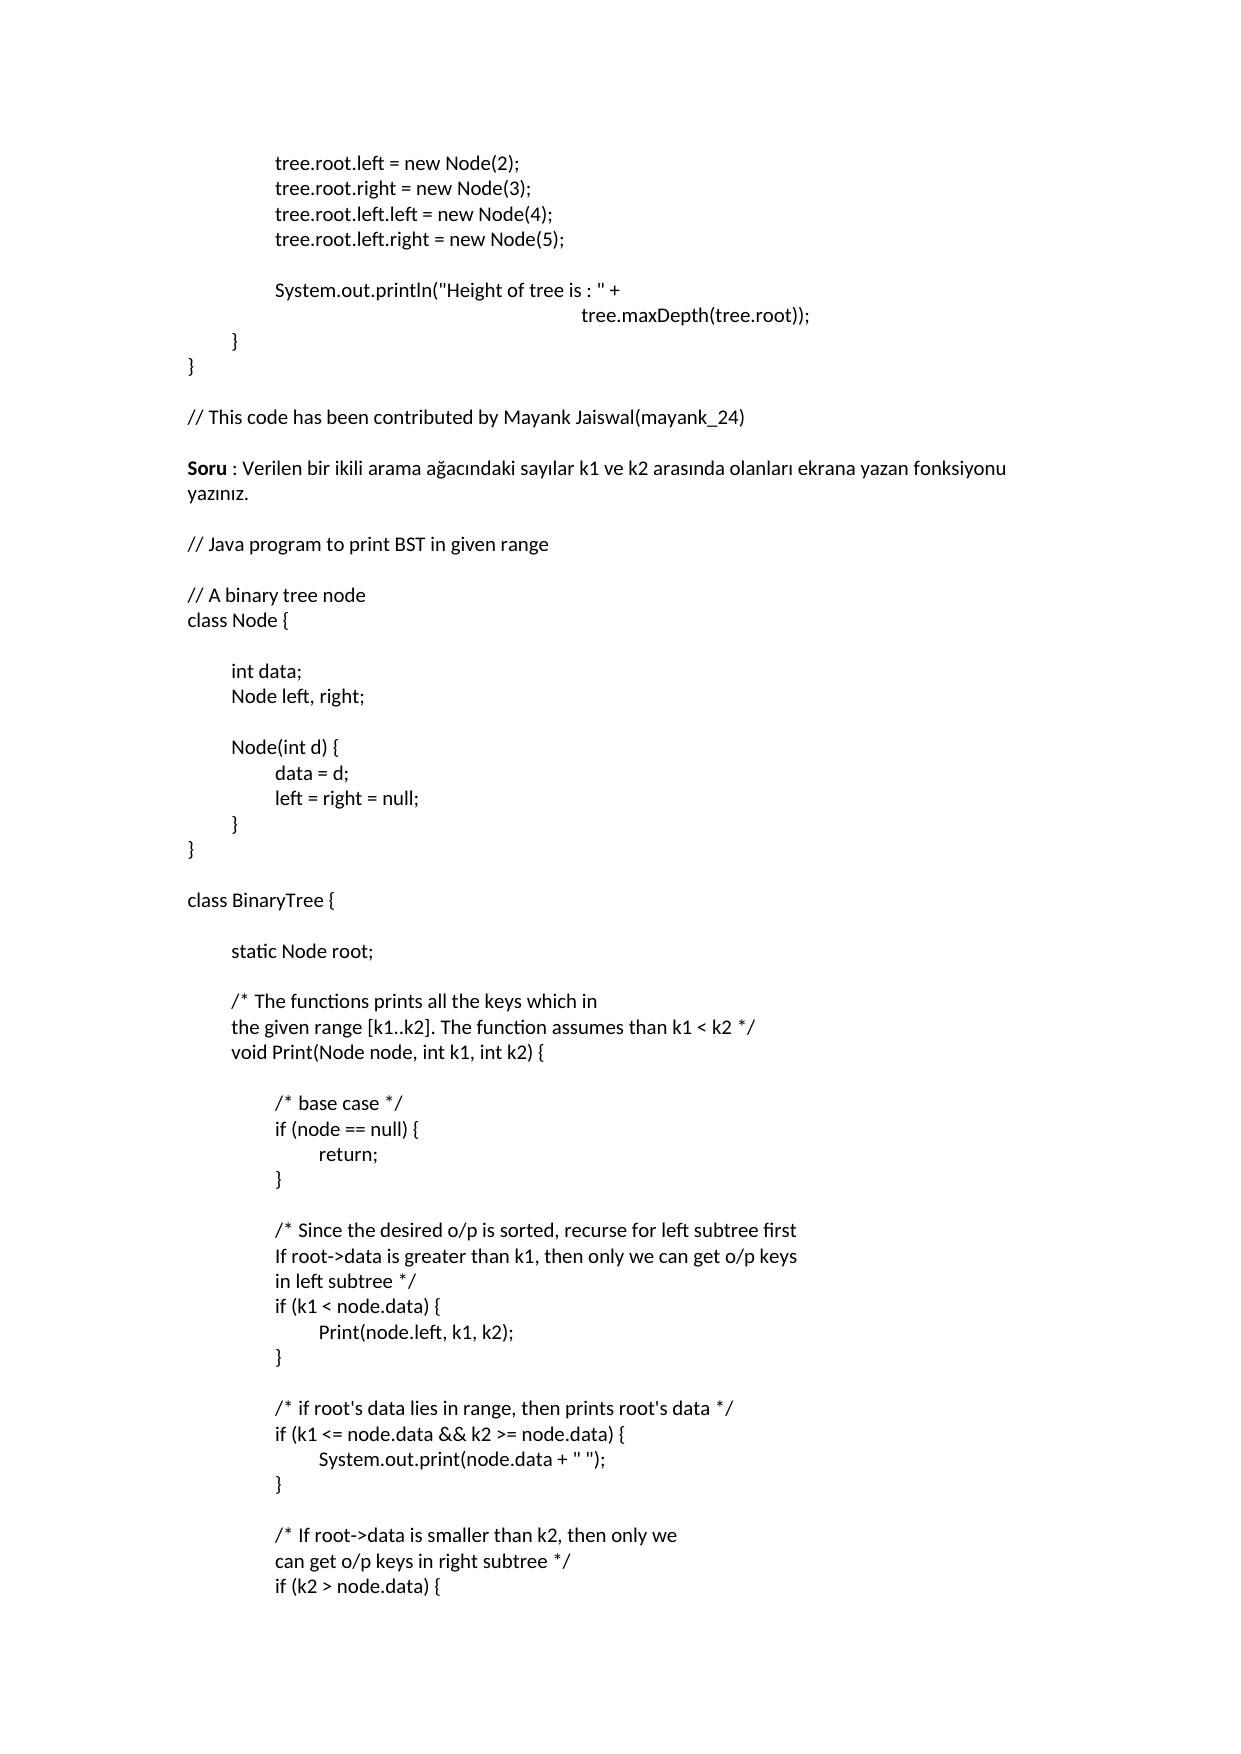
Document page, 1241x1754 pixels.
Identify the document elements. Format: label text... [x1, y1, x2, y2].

list // This code has been contributed by Mayank Jaiswal(mayank_24) [187, 404, 1053, 429]
list in left subtree */ [187, 1268, 1053, 1294]
list /* If root->data is smaller than k2, then only we [187, 1522, 1053, 1548]
list Node(int d) { [187, 734, 1053, 760]
list static Node root; [187, 938, 1053, 963]
list } [187, 353, 1053, 379]
list Node left, right; [187, 684, 1053, 709]
list } [187, 1167, 1053, 1192]
list Print(node.left, k1, k2); [187, 1319, 1053, 1344]
list } [187, 328, 1053, 353]
list class BinaryTree { [187, 887, 1053, 912]
list /* The functions prints all the keys which in [187, 989, 1053, 1014]
list /* if root's data lies in range, then prints root's data */ [187, 1395, 1053, 1421]
list } [187, 836, 1053, 862]
list left = right = null; [187, 785, 1053, 811]
list if (node == null) { [187, 1116, 1053, 1141]
list tree.root.left.right = new Node(5); [187, 226, 1053, 252]
list tree.maxDepth(tree.root)); [187, 302, 1053, 328]
list void Print(Node node, int k1, int k2) { [187, 1039, 1053, 1065]
list } [187, 811, 1053, 836]
list tree.root.left.left = new Node(4); [187, 201, 1053, 226]
list // Java program to print BST in given range [187, 531, 1053, 557]
list class Node { [187, 607, 1053, 633]
list return; [187, 1141, 1053, 1167]
list can get o/p keys in right subtree */ [187, 1548, 1053, 1573]
list Soru : Verilen bir ikili arama ağacındaki sayılar k1 ve k2 arasında olanları ekrana yazan fonksiyonu yazınız. [187, 455, 1053, 506]
list /* Since the desired o/p is sorted, recurse for left subtree first [187, 1217, 1053, 1243]
list } [187, 1344, 1053, 1370]
list System.out.println("Height of tree is : " + [187, 277, 1053, 302]
list data = d; [187, 760, 1053, 785]
list If root->data is greater than k1, then only we can get o/p keys [187, 1243, 1053, 1268]
list the given range [k1..k2]. The function assumes than k1 < k2 */ [187, 1014, 1053, 1039]
list tree.root.right = new Node(3); [187, 175, 1053, 201]
list if (k2 > node.data) { [187, 1573, 1053, 1599]
list // A binary tree node [187, 582, 1053, 607]
list tree.root.left = new Node(2); [187, 150, 1053, 175]
list int data; [187, 658, 1053, 684]
list } [187, 1472, 1053, 1497]
list if (k1 < node.data) { [187, 1294, 1053, 1319]
list if (k1 <= node.data && k2 >= node.data) { [187, 1421, 1053, 1446]
list /* base case */ [187, 1090, 1053, 1116]
list System.out.print(node.data + " "); [187, 1446, 1053, 1472]
